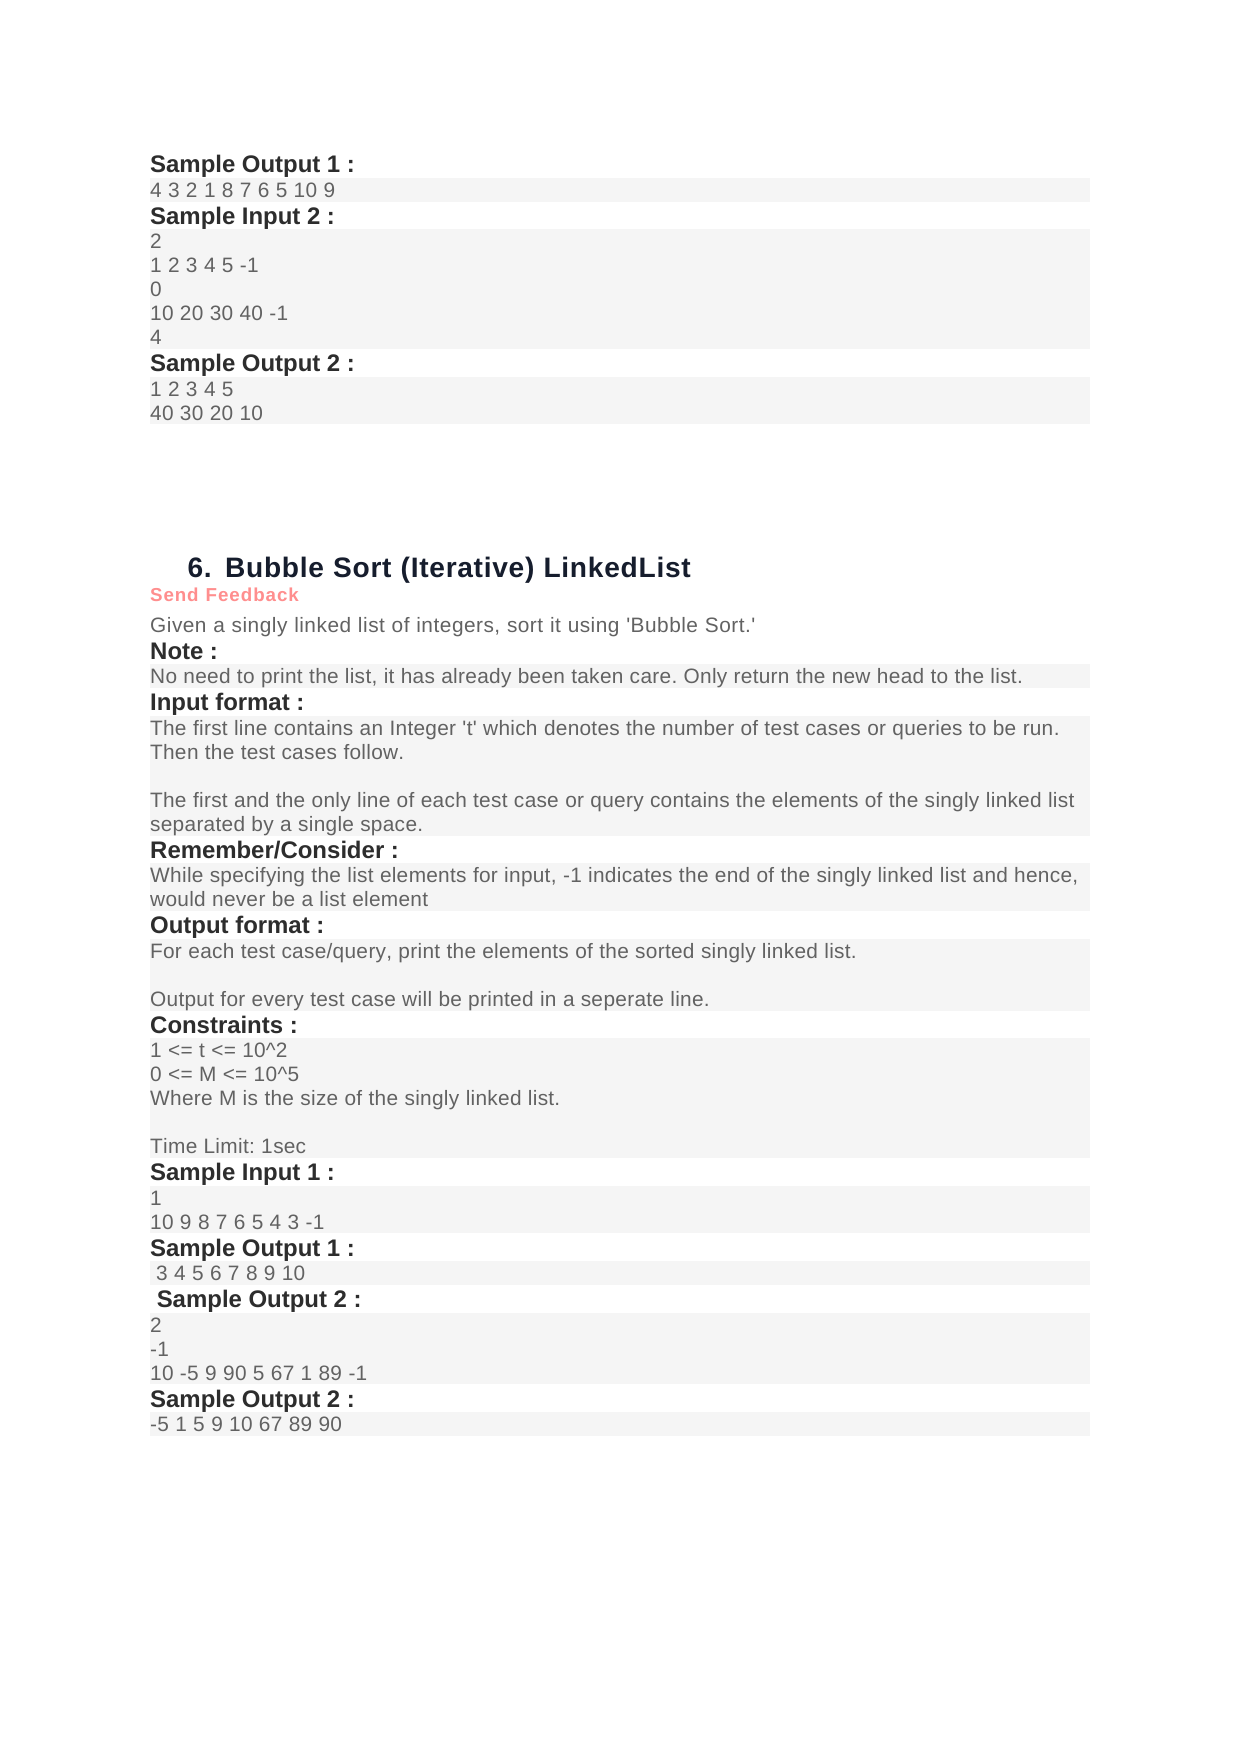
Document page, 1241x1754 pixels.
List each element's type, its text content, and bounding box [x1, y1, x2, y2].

text 10 -5 9 90 5 67 1 89 -1 [150, 1361, 1090, 1384]
text Given a singly linked list of integers, sort it using 'Bubble Sort.' [150, 605, 1090, 637]
text The first line contains an Integer 't' which denotes the number of test cases or queries to be run. Then the test cases follow. [150, 716, 1090, 764]
text 0 <= M <= 10^5 [150, 1062, 1090, 1086]
text While specifying the list elements for input, -1 indicates the end of the singly linked list and hence, would never be a list element [150, 863, 1090, 911]
text Output format : [150, 911, 1090, 939]
list Bubble Sort (Iterative) LinkedList [187, 551, 1090, 584]
text Remember/Consider : [150, 836, 1090, 863]
text 1 <= t <= 10^2 [150, 1038, 1090, 1062]
text 4 [150, 325, 1090, 349]
text 0 [150, 277, 1090, 301]
text Sample Input 2 : [150, 202, 1090, 229]
text Send Feedback [150, 584, 1090, 605]
text No need to print the list, it has already been taken care. Only return the new head to the list. [150, 664, 1090, 688]
text Note : [150, 637, 1090, 664]
text 2 [150, 1313, 1090, 1337]
text 1 2 3 4 5 -1 [150, 253, 1090, 277]
text 4 3 2 1 8 7 6 5 10 9 [150, 178, 1090, 202]
text Constraints : [150, 1011, 1090, 1038]
text 40 30 20 10 [150, 401, 1090, 424]
text -5 1 5 9 10 67 89 90 [150, 1412, 1090, 1436]
text Input format : [150, 688, 1090, 716]
text The first and the only line of each test case or query contains the elements of the singly linked list separated by a single space. [150, 788, 1090, 836]
text Sample Output 2 : [150, 1384, 1090, 1412]
text 3 4 5 6 7 8 9 10 [150, 1261, 1090, 1285]
text Sample Output 2 : [150, 349, 1090, 377]
text Time Limit: 1sec [150, 1134, 1090, 1158]
text 2 [150, 229, 1090, 253]
text 1 [150, 1186, 1090, 1209]
text Sample Output 1 : [150, 150, 1090, 178]
text Sample Output 1 : [150, 1233, 1090, 1261]
text Sample Input 1 : [150, 1158, 1090, 1186]
text Where M is the size of the singly linked list. [150, 1086, 1090, 1110]
text 10 9 8 7 6 5 4 3 -1 [150, 1209, 1090, 1233]
text Sample Output 2 : [150, 1285, 1090, 1313]
text 10 20 30 40 -1 [150, 301, 1090, 325]
text 1 2 3 4 5 [150, 377, 1090, 401]
text -1 [150, 1337, 1090, 1361]
text For each test case/query, print the elements of the sorted singly linked list. [150, 939, 1090, 963]
text Output for every test case will be printed in a seperate line. [150, 987, 1090, 1011]
